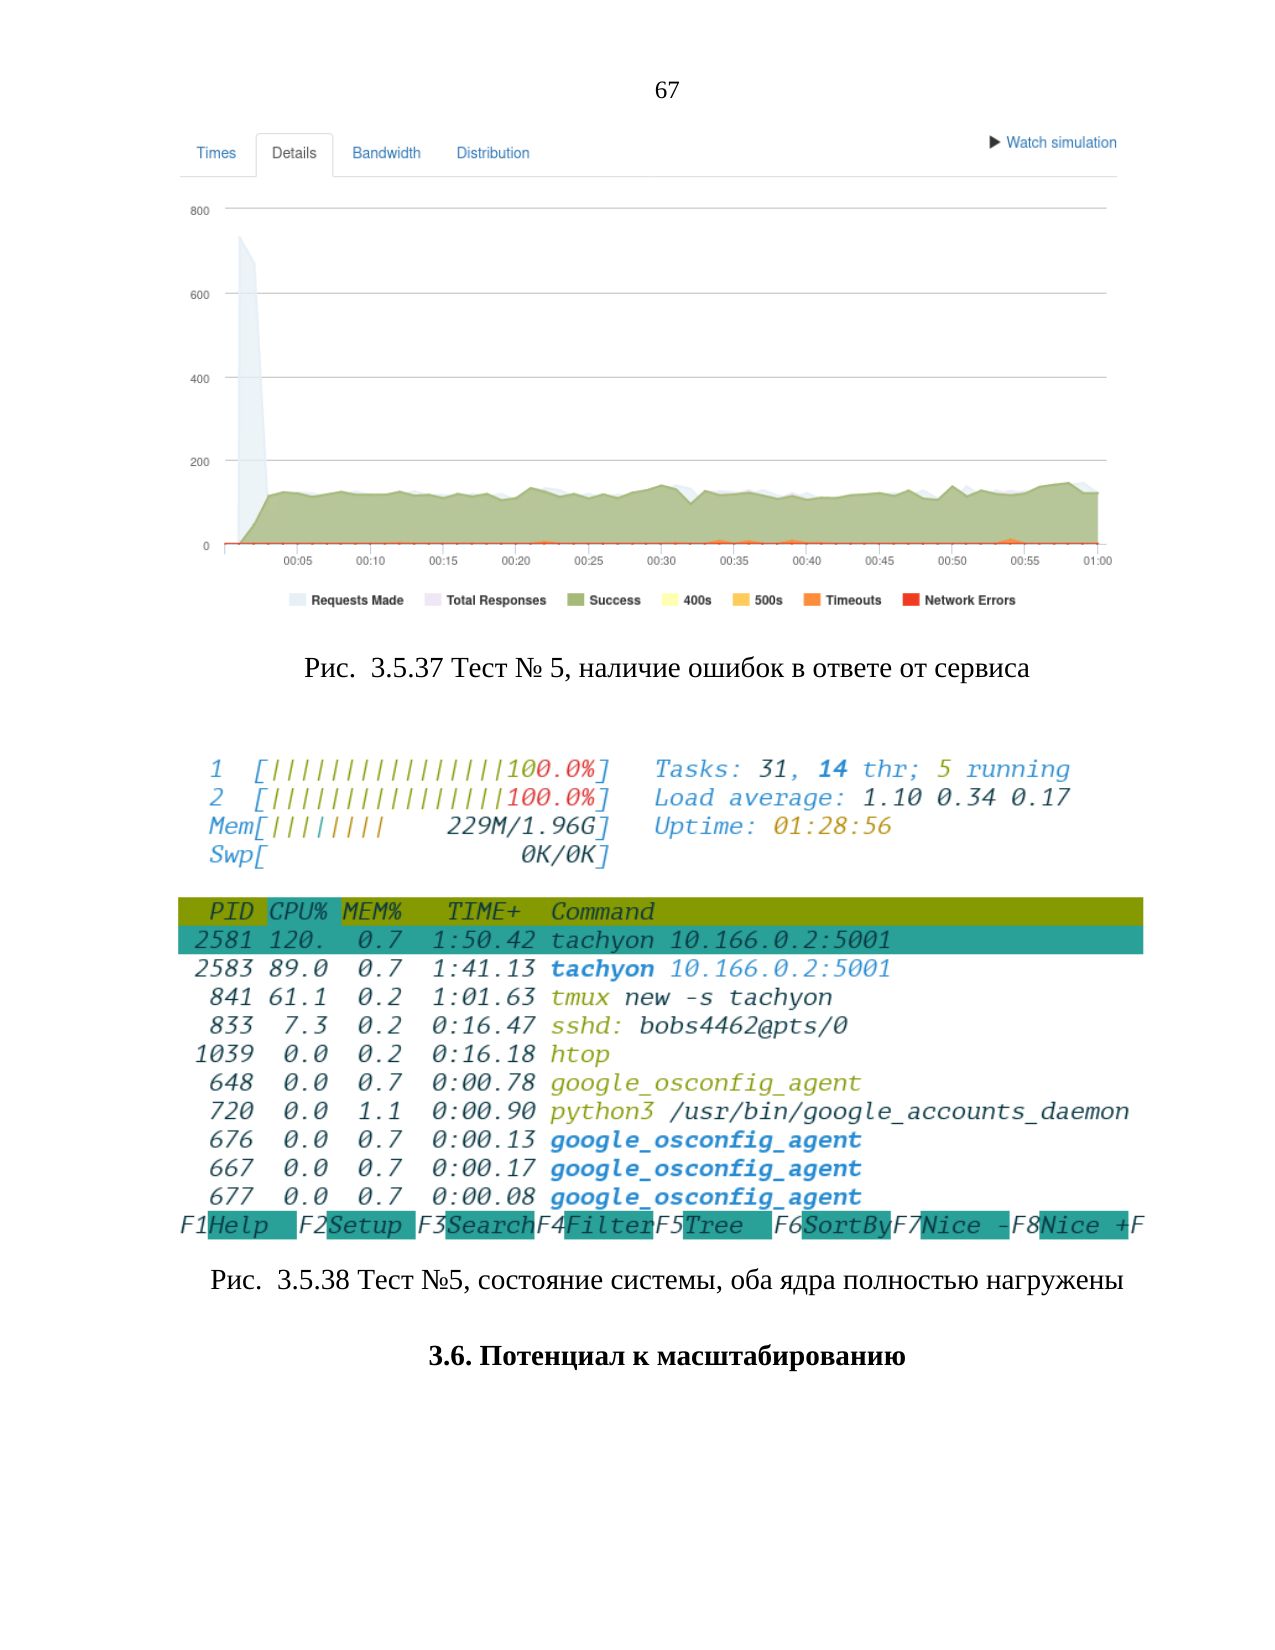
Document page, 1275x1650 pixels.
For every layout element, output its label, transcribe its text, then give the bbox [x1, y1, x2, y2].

picture [177, 132, 1157, 630]
subtitle Потенциал к масштабированию [177, 1338, 1157, 1371]
picture [177, 725, 1157, 1242]
